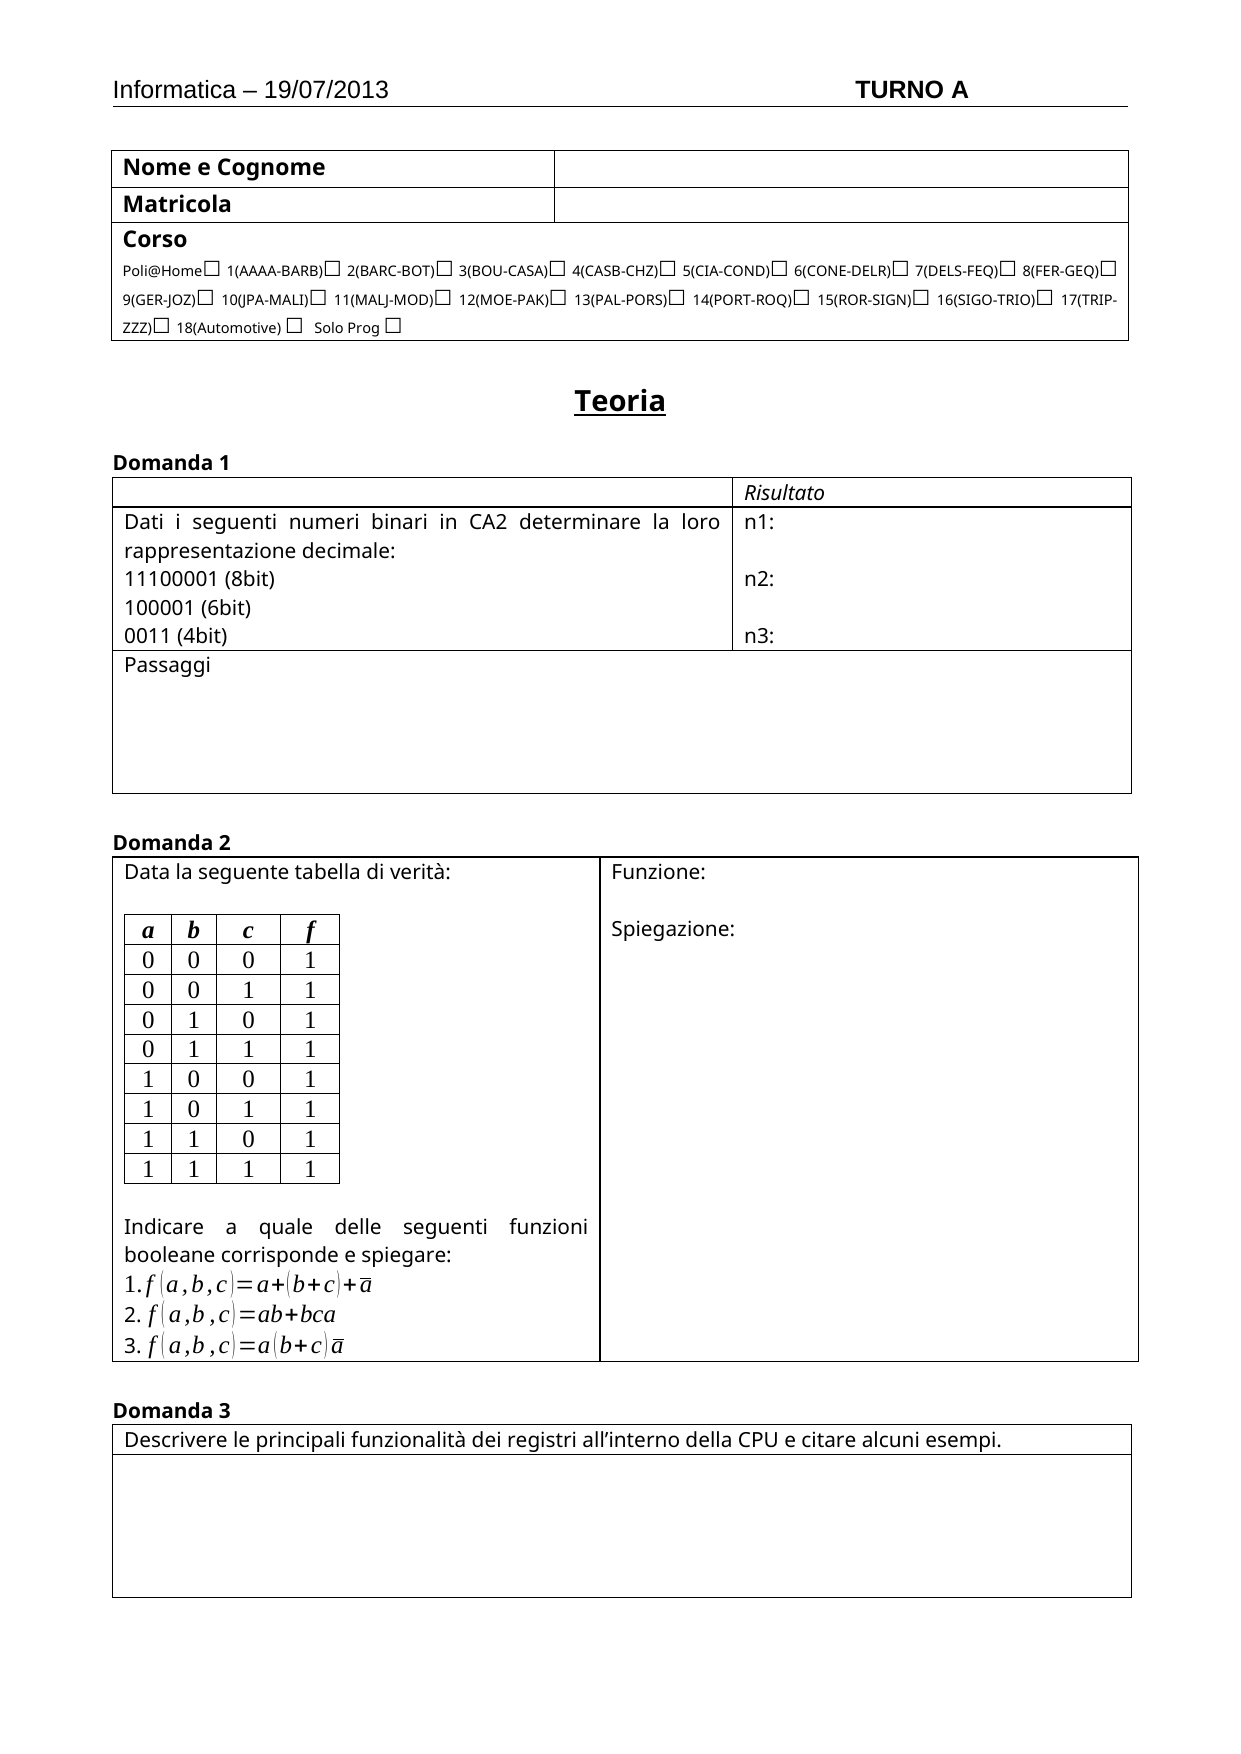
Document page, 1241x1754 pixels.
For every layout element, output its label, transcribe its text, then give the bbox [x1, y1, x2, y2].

text Domanda 3 [112, 1396, 1128, 1424]
table_header Funzione: Spiegazione: [601, 858, 1138, 1361]
table_cell [555, 188, 1128, 222]
table_cell Passaggi [113, 651, 1131, 793]
table_header Descrivere le principali funzionalità dei registri all’interno della CPU e citare alcuni esempi. [113, 1425, 1131, 1454]
text Domanda 2 [112, 828, 1128, 856]
table_header [555, 151, 1128, 187]
table_header [113, 478, 732, 506]
table_header Data la seguente tabella di verità: Indicare a quale delle seguenti funzioni booleane corrisponde e spiegare: 2. 3. [113, 858, 599, 1361]
table_cell Dati i seguenti numeri binari in CA2 determinare la loro rappresentazione decimale: 11100001 (8bit) 100001 (6bit) 0011 (4bit) [113, 508, 732, 649]
text Teoria [112, 380, 1128, 420]
table_cell n1: n2: n3: [733, 508, 1131, 649]
table_header Nome e Cognome [112, 151, 554, 187]
table_cell Corso Poli@Home☐ 1(AAAA-BARB)☐ 2(BARC-BOT)☐ 3(BOU-CASA)☐ 4(CASB-CHZ)☐ 5(CIA-COND)☐ 6(CONE-DELR)☐ 7(DELS-FEQ)☐ 8(FER-GEQ)☐ 9(GER-JOZ)☐ 10(JPA-MALI)☐ 11(MALJ-MOD)☐ 12(MOE-PAK)☐ 13(PAL-PORS)☐ 14(PORT-ROQ)☐ 15(ROR-SIGN)☐ 16(SIGO-TRIO)☐ 17(TRIP-ZZZ)☐ 18(Automotive) ☐ Solo Prog ☐ [112, 223, 1128, 339]
table_cell [113, 1455, 1131, 1597]
text Domanda 1 [112, 448, 1128, 477]
table_cell Matricola [112, 188, 554, 222]
table_header Risultato [733, 478, 1131, 506]
